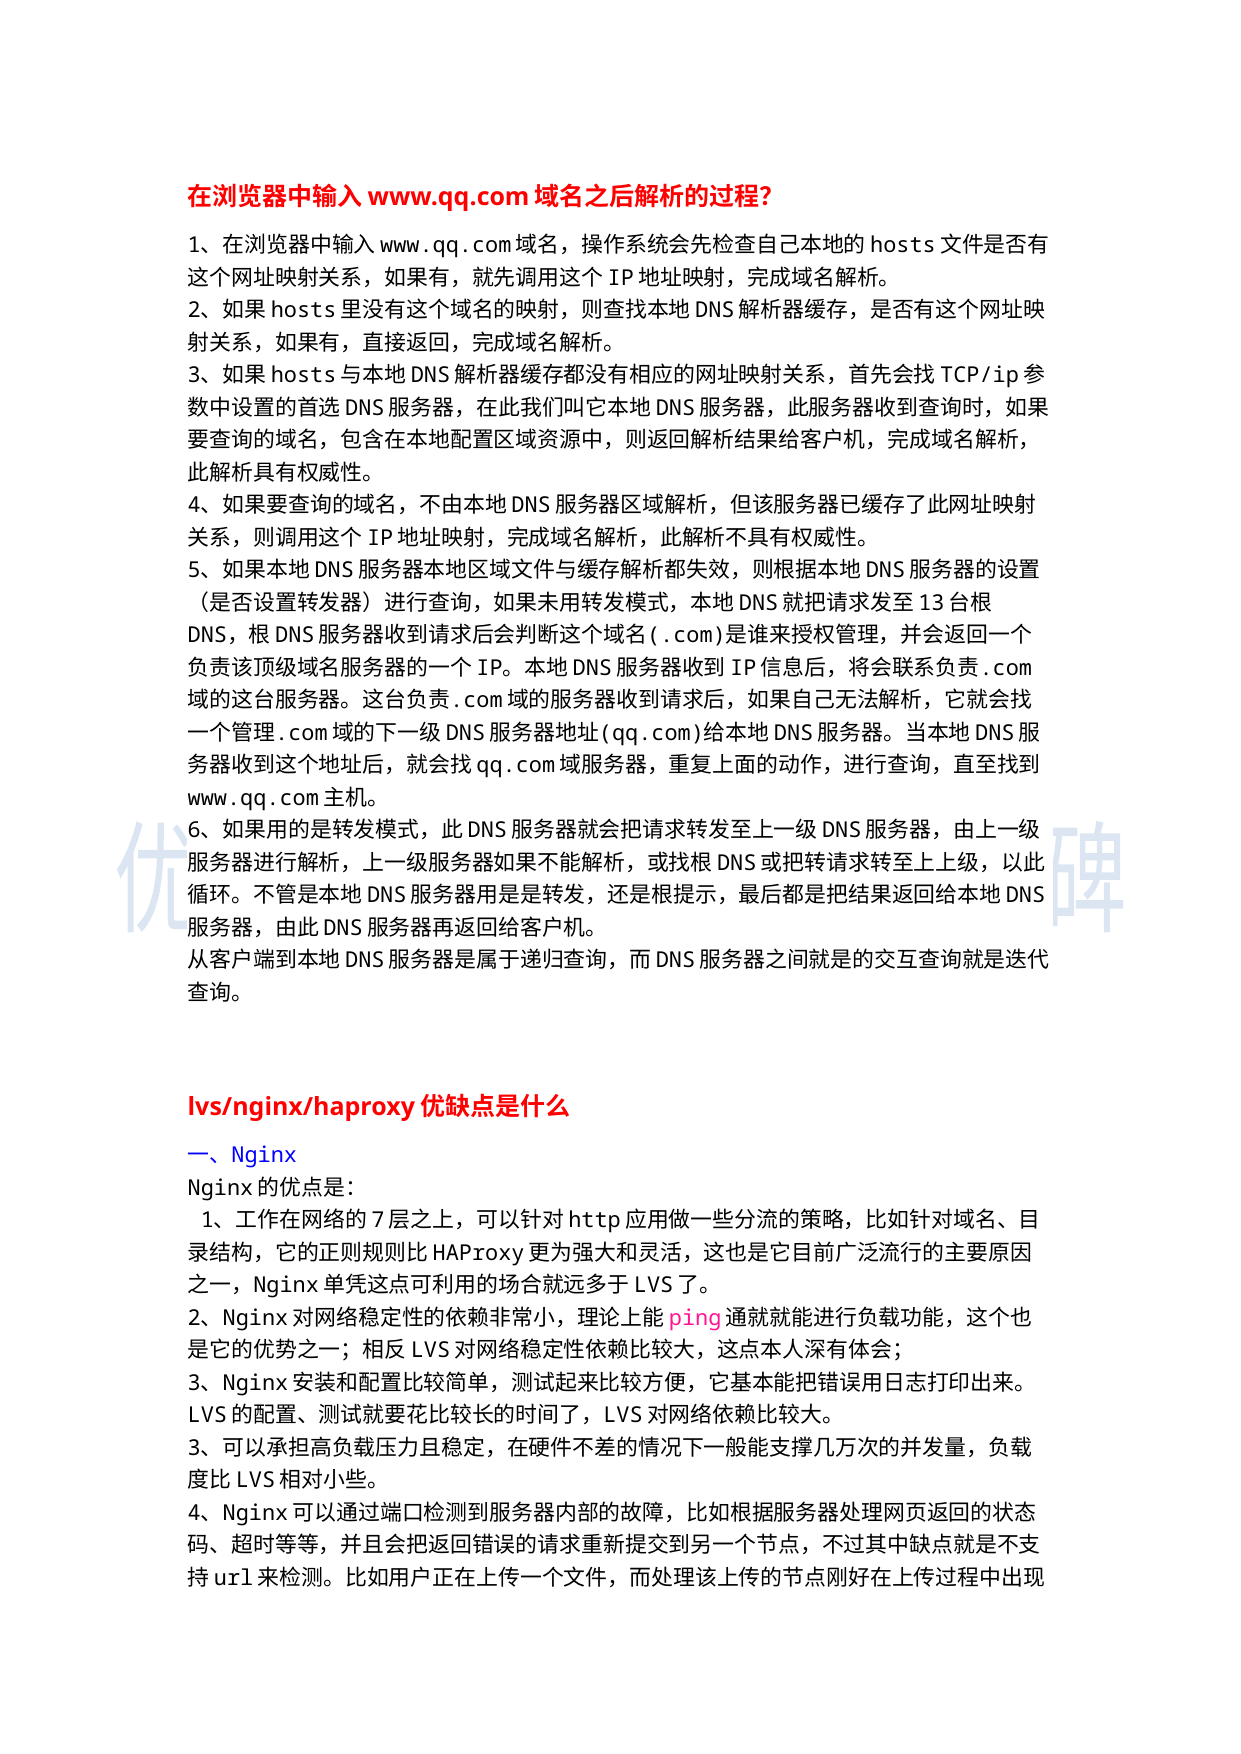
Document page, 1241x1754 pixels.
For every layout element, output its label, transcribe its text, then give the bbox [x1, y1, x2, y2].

text 2、Nginx对网络稳定性的依赖非常小，理论上能ping通就就能进行负载功能，这个也是它的优势之一；相反LVS对网络稳定性依赖比较大，这点本人深有体会； [187, 1299, 1053, 1364]
text 3、Nginx安装和配置比较简单，测试起来比较方便，它基本能把错误用日志打印出来。LVS的配置、测试就要花比较长的时间了，LVS对网络依赖比较大。 [187, 1364, 1053, 1429]
text Nginx的优点是： [187, 1169, 1053, 1202]
text 6、如果用的是转发模式，此DNS服务器就会把请求转发至上一级DNS服务器，由上一级服务器进行解析，上一级服务器如果不能解析，或找根DNS或把转请求转至上上级，以此循环。不管是本地DNS服务器用是是转发，还是根提示，最后都是把结果返回给本地DNS服务器，由此DNS服务器再返回给客户机。 [187, 812, 1053, 942]
text 3、如果hosts与本地DNS解析器缓存都没有相应的网址映射关系，首先会找TCP/ip参数中设置的首选DNS服务器，在此我们叫它本地DNS服务器，此服务器收到查询时，如果要查询的域名，包含在本地配置区域资源中，则返回解析结果给客户机，完成域名解析，此解析具有权威性。 [187, 357, 1053, 487]
text lvs/nginx/haproxy优缺点是什么 [187, 1072, 1053, 1137]
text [187, 1494, 1053, 1592]
text 3、可以承担高负载压力且稳定，在硬件不差的情况下一般能支撑几万次的并发量，负载度比LVS相对小些。 [187, 1429, 1053, 1494]
text 从客户端到本地DNS服务器是属于递归查询，而DNS服务器之间就是的交互查询就是迭代查询。 [187, 942, 1053, 1007]
text 在浏览器中输入www.qq.com域名之后解析的过程？ [187, 162, 1053, 227]
text 4、如果要查询的域名，不由本地DNS服务器区域解析，但该服务器已缓存了此网址映射关系，则调用这个IP地址映射，完成域名解析，此解析不具有权威性。 [187, 487, 1053, 552]
text 2、如果hosts里没有这个域名的映射，则查找本地DNS解析器缓存，是否有这个网址映射关系，如果有，直接返回，完成域名解析。 [187, 292, 1053, 357]
text 1、在浏览器中输入www.qq.com域名，操作系统会先检查自己本地的hosts文件是否有这个网址映射关系，如果有，就先调用这个IP地址映射，完成域名解析。 [187, 227, 1053, 292]
text 一、Nginx [231, 1137, 1053, 1169]
text 5、如果本地DNS服务器本地区域文件与缓存解析都失效，则根据本地DNS服务器的设置（是否设置转发器）进行查询，如果未用转发模式，本地DNS就把请求发至13台根DNS，根DNS服务器收到请求后会判断这个域名(.com)是谁来授权管理，并会返回一个负责该顶级域名服务器的一个IP。本地DNS服务器收到IP信息后，将会联系负责.com域的这台服务器。这台负责.com域的服务器收到请求后，如果自己无法解析，它就会找一个管理.com域的下一级DNS服务器地址(qq.com)给本地DNS服务器。当本地DNS服务器收到这个地址后，就会找qq.com域服务器，重复上面的动作，进行查询，直至找到www.qq.com主机。 [187, 552, 1053, 812]
text 1、工作在网络的7层之上，可以针对http应用做一些分流的策略，比如针对域名、目录结构，它的正则规则比HAProxy更为强大和灵活，这也是它目前广泛流行的主要原因之一，Nginx单凭这点可利用的场合就远多于LVS了。 [187, 1202, 1053, 1299]
